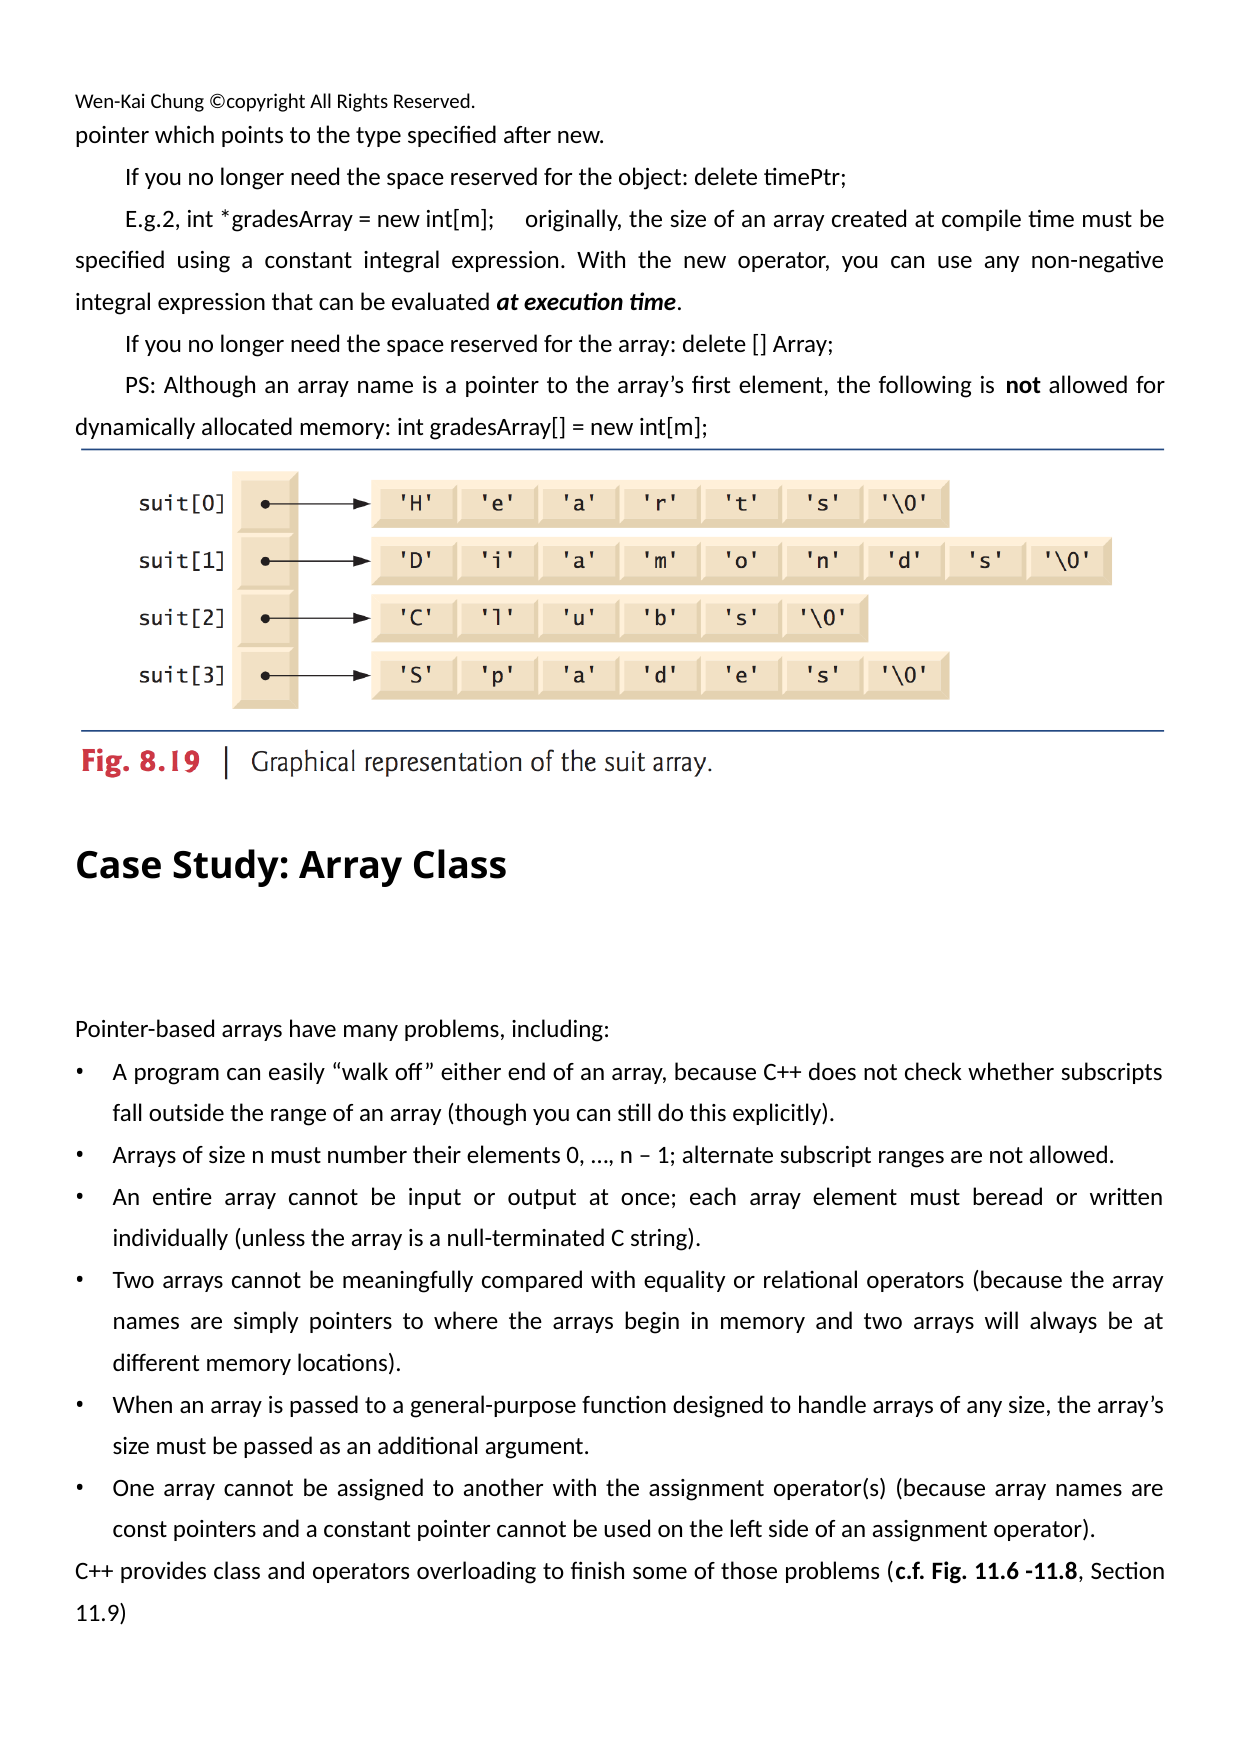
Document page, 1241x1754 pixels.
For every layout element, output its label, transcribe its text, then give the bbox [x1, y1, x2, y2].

text C++ provides class and operators overloading to finish some of those problems (c.f. Fig. 11.6 -11.8, Section 11.9) [75, 1549, 1165, 1633]
text If you no longer need the space reserved for the object: delete timePtr; [75, 156, 1165, 197]
list When an array is passed to a general-purpose function designed to handle arrays of any size, the array’s size must be passed as an additional argument. [75, 1383, 1165, 1466]
subtitle Case Study: Array Class [75, 822, 1165, 906]
list A program can easily “walk off” either end of an array, because C++ does not check whether subscripts fall outside the range of an array (though you can still do this explicitly). [75, 1049, 1165, 1133]
list An entire array cannot be input or output at once; each array element must beread or written individually (unless the array is a null-terminated C string). [75, 1174, 1165, 1258]
text If you no longer need the space reserved for the array: delete [] Array; [75, 322, 1165, 364]
text Pointer-based arrays have many problems, including: [75, 1008, 1165, 1049]
list Two arrays cannot be meaningfully compared with equality or relational operators (because the array names are simply pointers to where the arrays begin in memory and two arrays will always be at different memory locations). [75, 1258, 1165, 1383]
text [75, 114, 1165, 156]
text E.g.2, int *gradesArray = new int[m]; originally, the size of an array created at compile time must be specified using a constant integral expression. With the new operator, you can use any non-negative integral expression that can be evaluated at execution time. [75, 197, 1165, 322]
list One array cannot be assigned to another with the assignment operator(s) (because array names are const pointers and a constant pointer cannot be used on the left side of an assignment operator). [75, 1466, 1165, 1549]
text PS: Although an array name is a pointer to the array’s first element, the following is not allowed for dynamically allocated memory: int gradesArray[] = new int[m]; [75, 364, 1165, 447]
list Arrays of size n must number their elements 0, …, n – 1; alternate subscript ranges are not allowed. [75, 1133, 1165, 1174]
picture [75, 447, 1165, 780]
